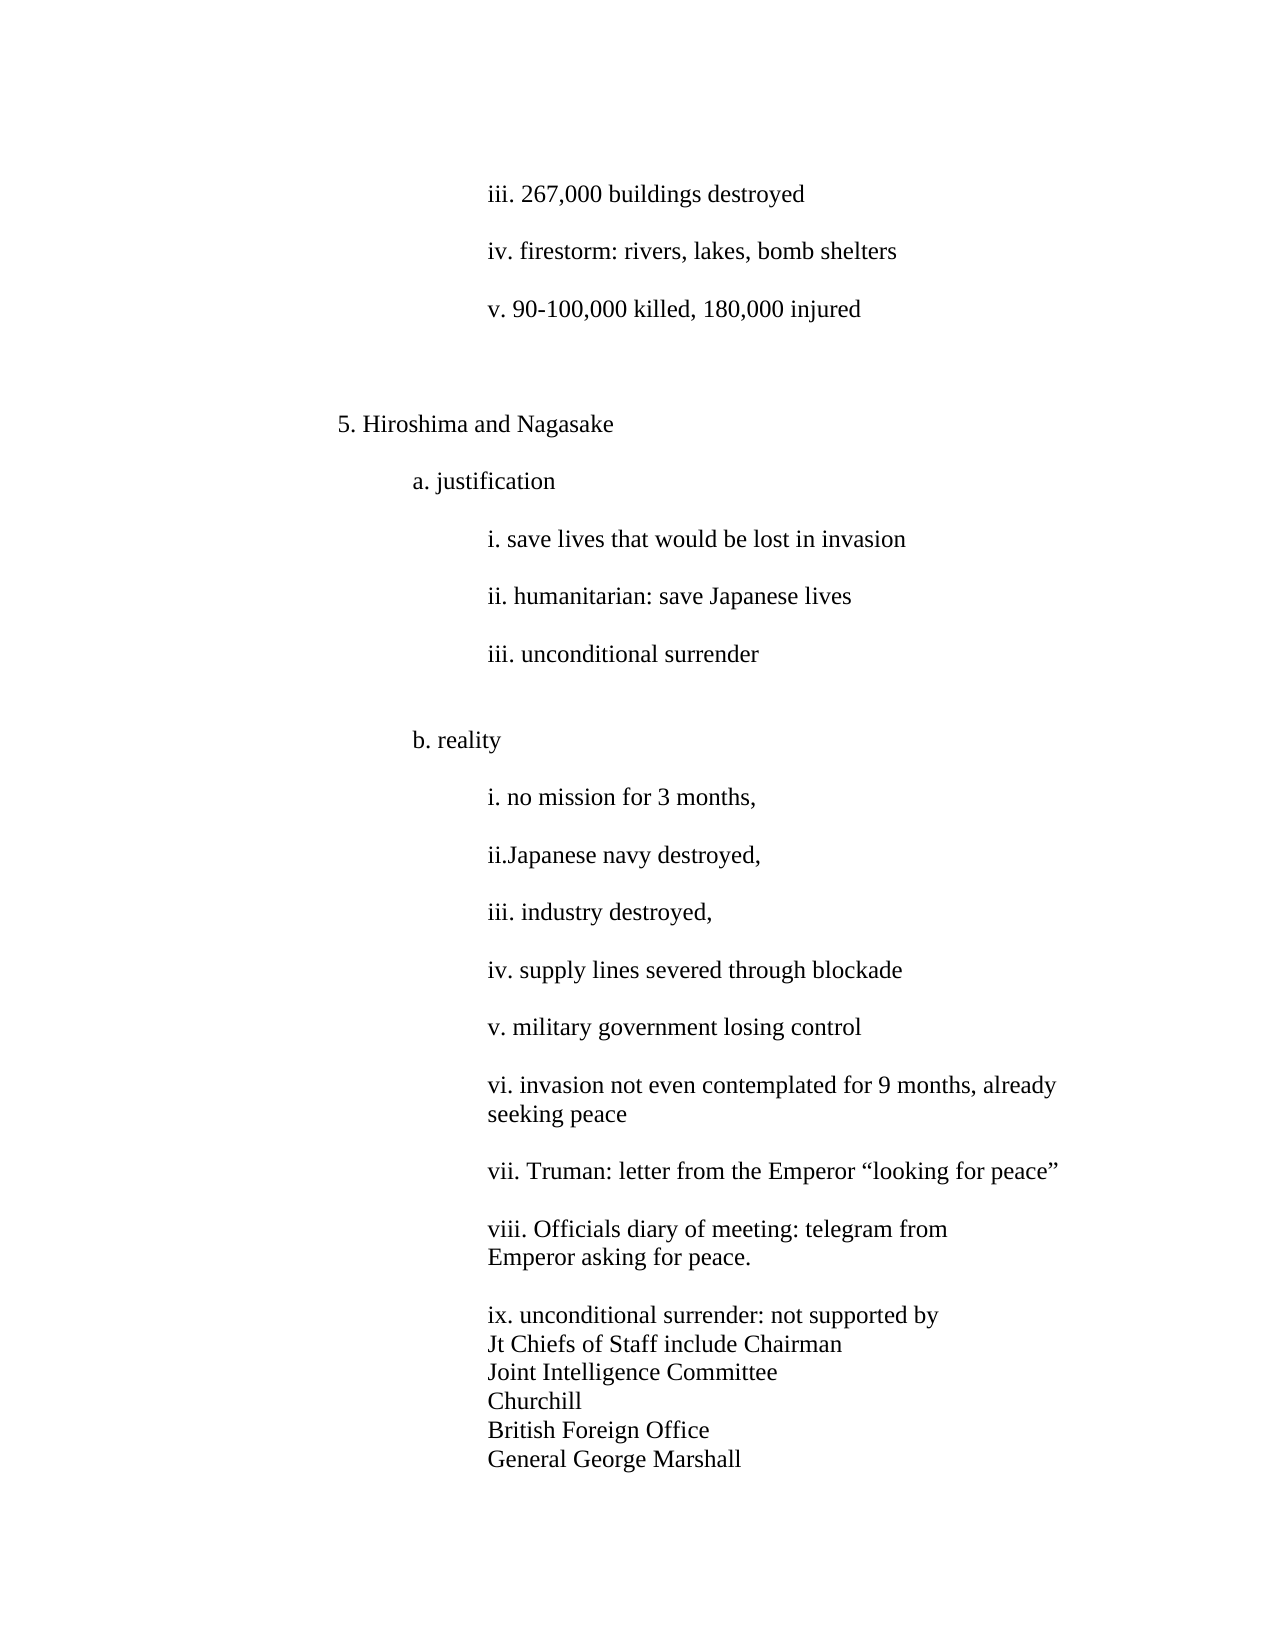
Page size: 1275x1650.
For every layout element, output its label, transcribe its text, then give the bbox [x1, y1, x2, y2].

text vi. invasion not even contemplated for 9 months, already seeking peace [487, 1070, 1087, 1127]
text 5. Hiroshima and Nagasake [187, 409, 1087, 437]
text General George Marshall [487, 1444, 1087, 1472]
text ii. humanitarian: save Japanese lives [187, 581, 1087, 610]
text iv. firestorm: rivers, lakes, bomb shelters [412, 236, 1087, 265]
text ii.Japanese navy destroyed, [412, 840, 1087, 869]
text i. save lives that would be lost in invasion [187, 524, 1087, 552]
text iii. unconditional surrender [187, 639, 1087, 667]
text iii. industry destroyed, [412, 897, 1087, 926]
text iv. supply lines severed through blockade [487, 955, 1087, 984]
text Joint Intelligence Committee [487, 1357, 1087, 1386]
text Jt Chiefs of Staff include Chairman [487, 1329, 1087, 1357]
text British Foreign Office [487, 1415, 1087, 1444]
text v. 90-100,000 killed, 180,000 injured [412, 294, 1087, 322]
text viii. Officials diary of meeting: telegram from [487, 1214, 1087, 1242]
text vii. Truman: letter from the Emperor “looking for peace” [487, 1156, 1087, 1185]
text i. no mission for 3 months, [187, 782, 1087, 811]
text Churchill [487, 1386, 1087, 1415]
text a. justification [187, 466, 1087, 495]
text iii. 267,000 buildings destroyed [412, 179, 1087, 207]
text b. reality [337, 725, 1087, 754]
text v. military government losing control [487, 1012, 1087, 1041]
text Emperor asking for peace. [487, 1242, 1087, 1271]
text ix. unconditional surrender: not supported by [487, 1300, 1087, 1329]
